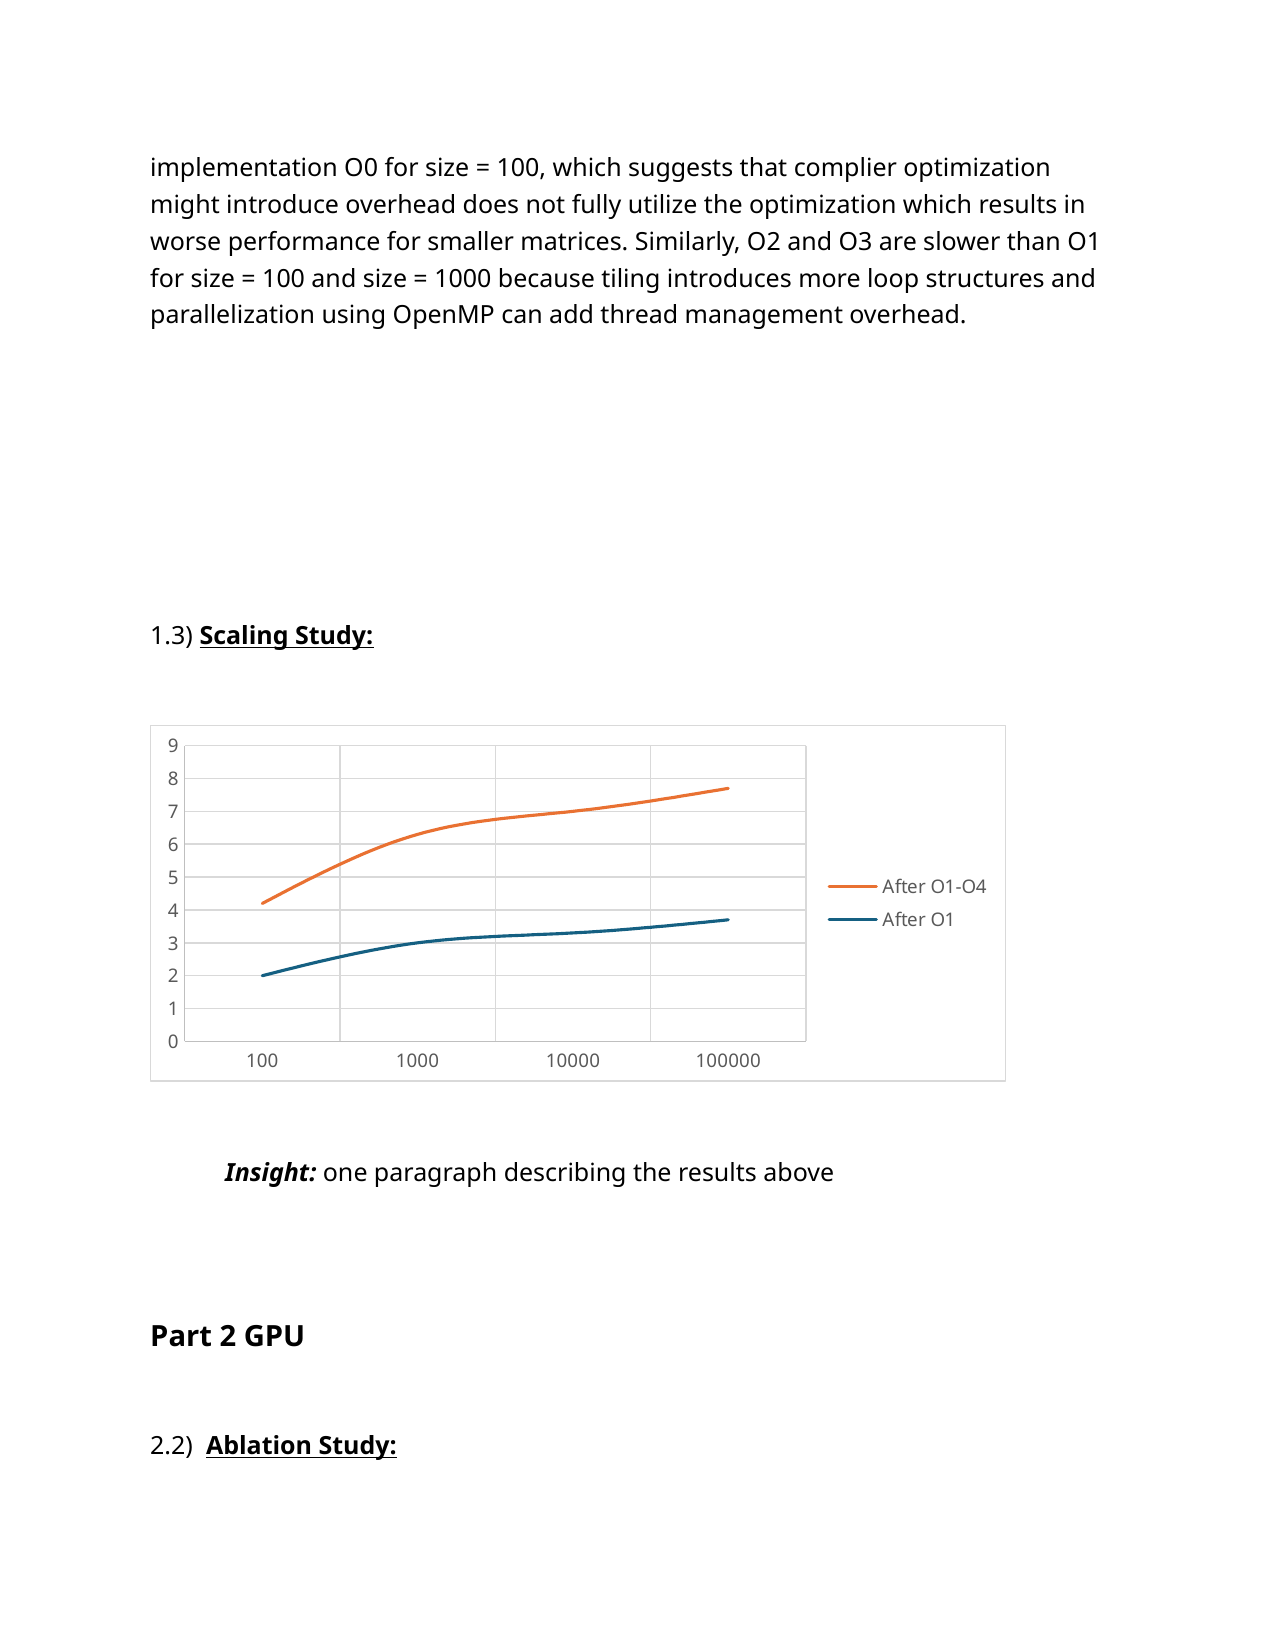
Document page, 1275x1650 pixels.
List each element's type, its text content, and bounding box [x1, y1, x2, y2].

text Insight: one paragraph describing the results above [225, 1154, 1125, 1188]
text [150, 150, 1125, 331]
text 2.2) Ablation Study: [150, 1428, 1125, 1462]
text 1.3) Scaling Study: [150, 618, 1125, 652]
text Part 2 GPU [150, 1315, 1125, 1354]
